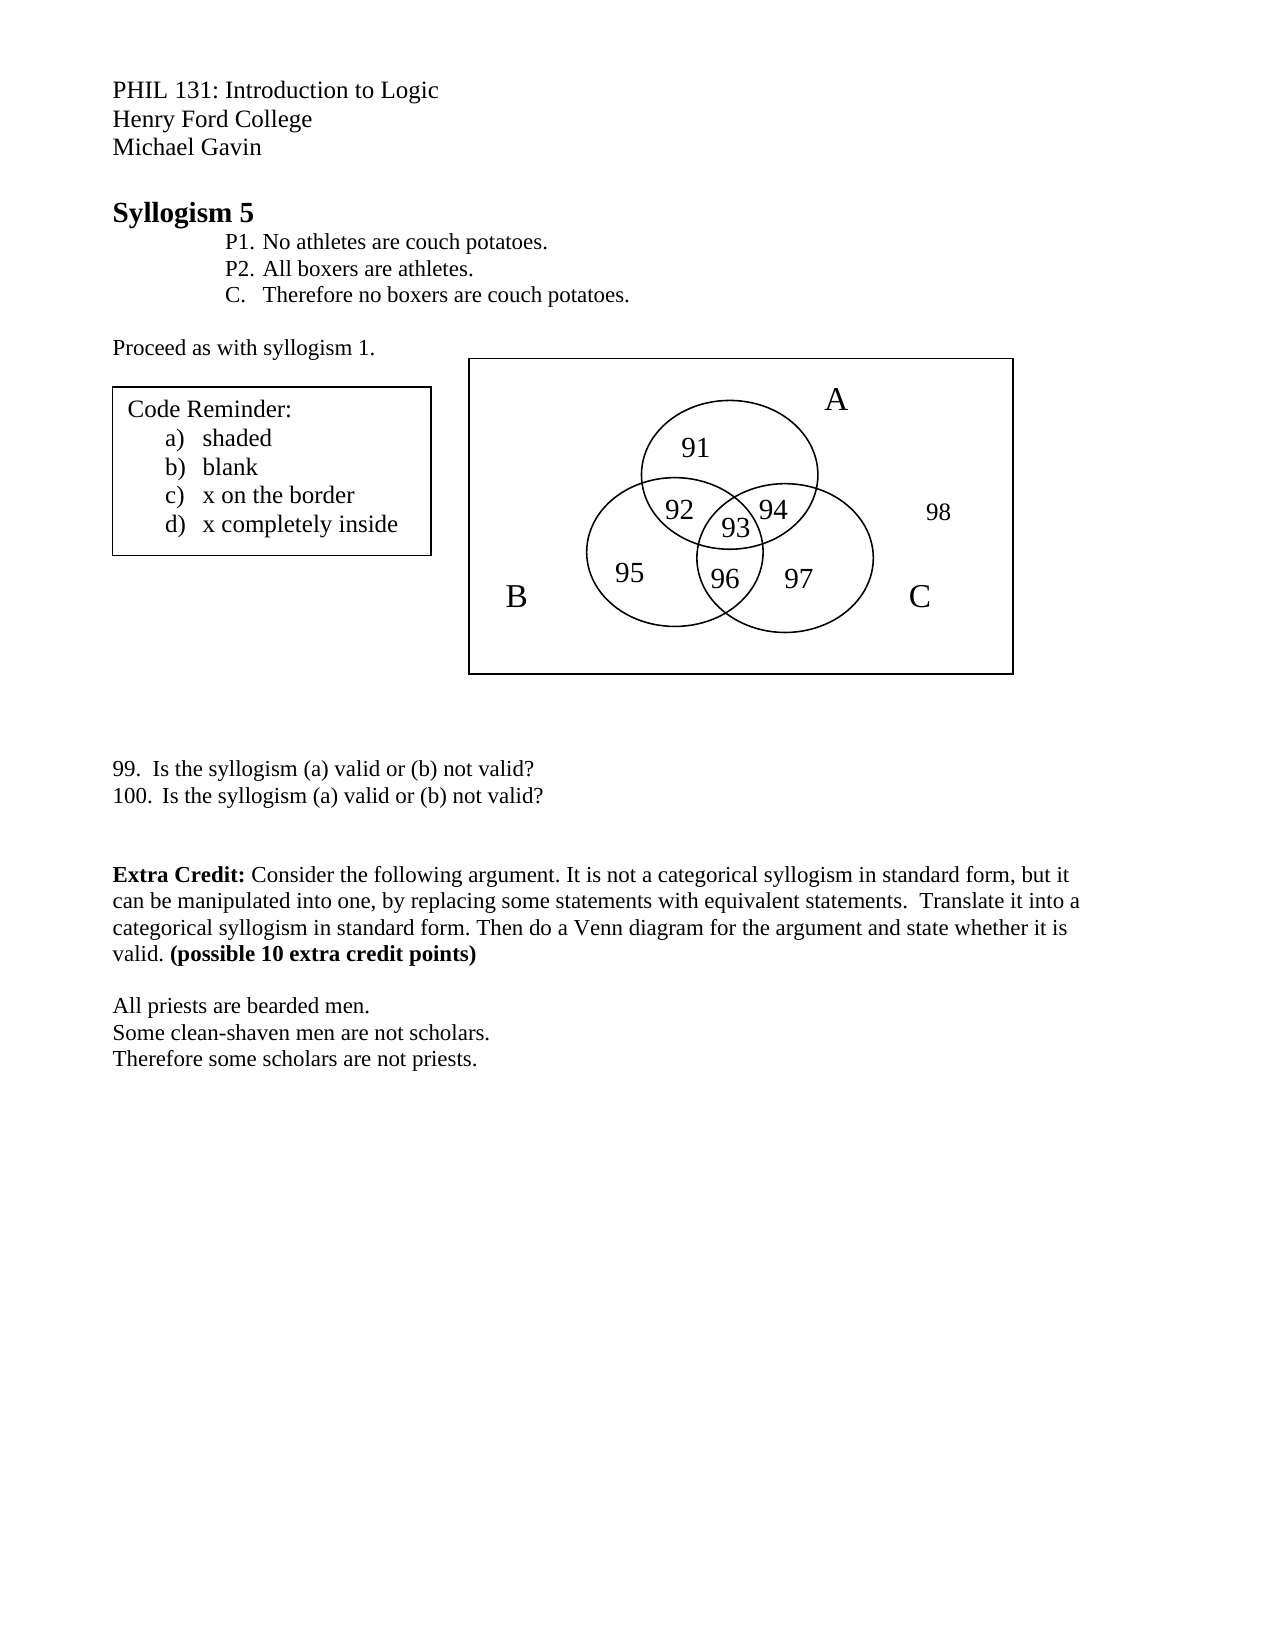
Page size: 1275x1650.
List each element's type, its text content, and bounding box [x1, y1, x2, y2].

list All boxers are athletes. [225, 255, 1087, 281]
text Some clean-shaven men are not scholars. [112, 1019, 1087, 1045]
text Proceed as with syllogism 1. [112, 334, 1087, 360]
text Extra Credit: Consider the following argument. It is not a categorical syllogism in standard form, but it can be manipulated into one, by replacing some statements with equivalent statements. Translate it into a categorical syllogism in standard form. Then do a Venn diagram for the argument and state whether it is valid. (possible 10 extra credit points) [112, 861, 1087, 966]
text 99. Is the syllogism (a) valid or (b) not valid? [112, 755, 1087, 782]
text Therefore some scholars are not priests. [112, 1045, 1087, 1072]
text All priests are bearded men. [112, 993, 1087, 1019]
text Syllogism 5 [112, 195, 1087, 228]
list No athletes are couch potatoes. [225, 228, 1087, 255]
list Is the syllogism (a) valid or (b) not valid? [112, 782, 1087, 808]
list Therefore no boxers are couch potatoes. [225, 281, 1087, 307]
